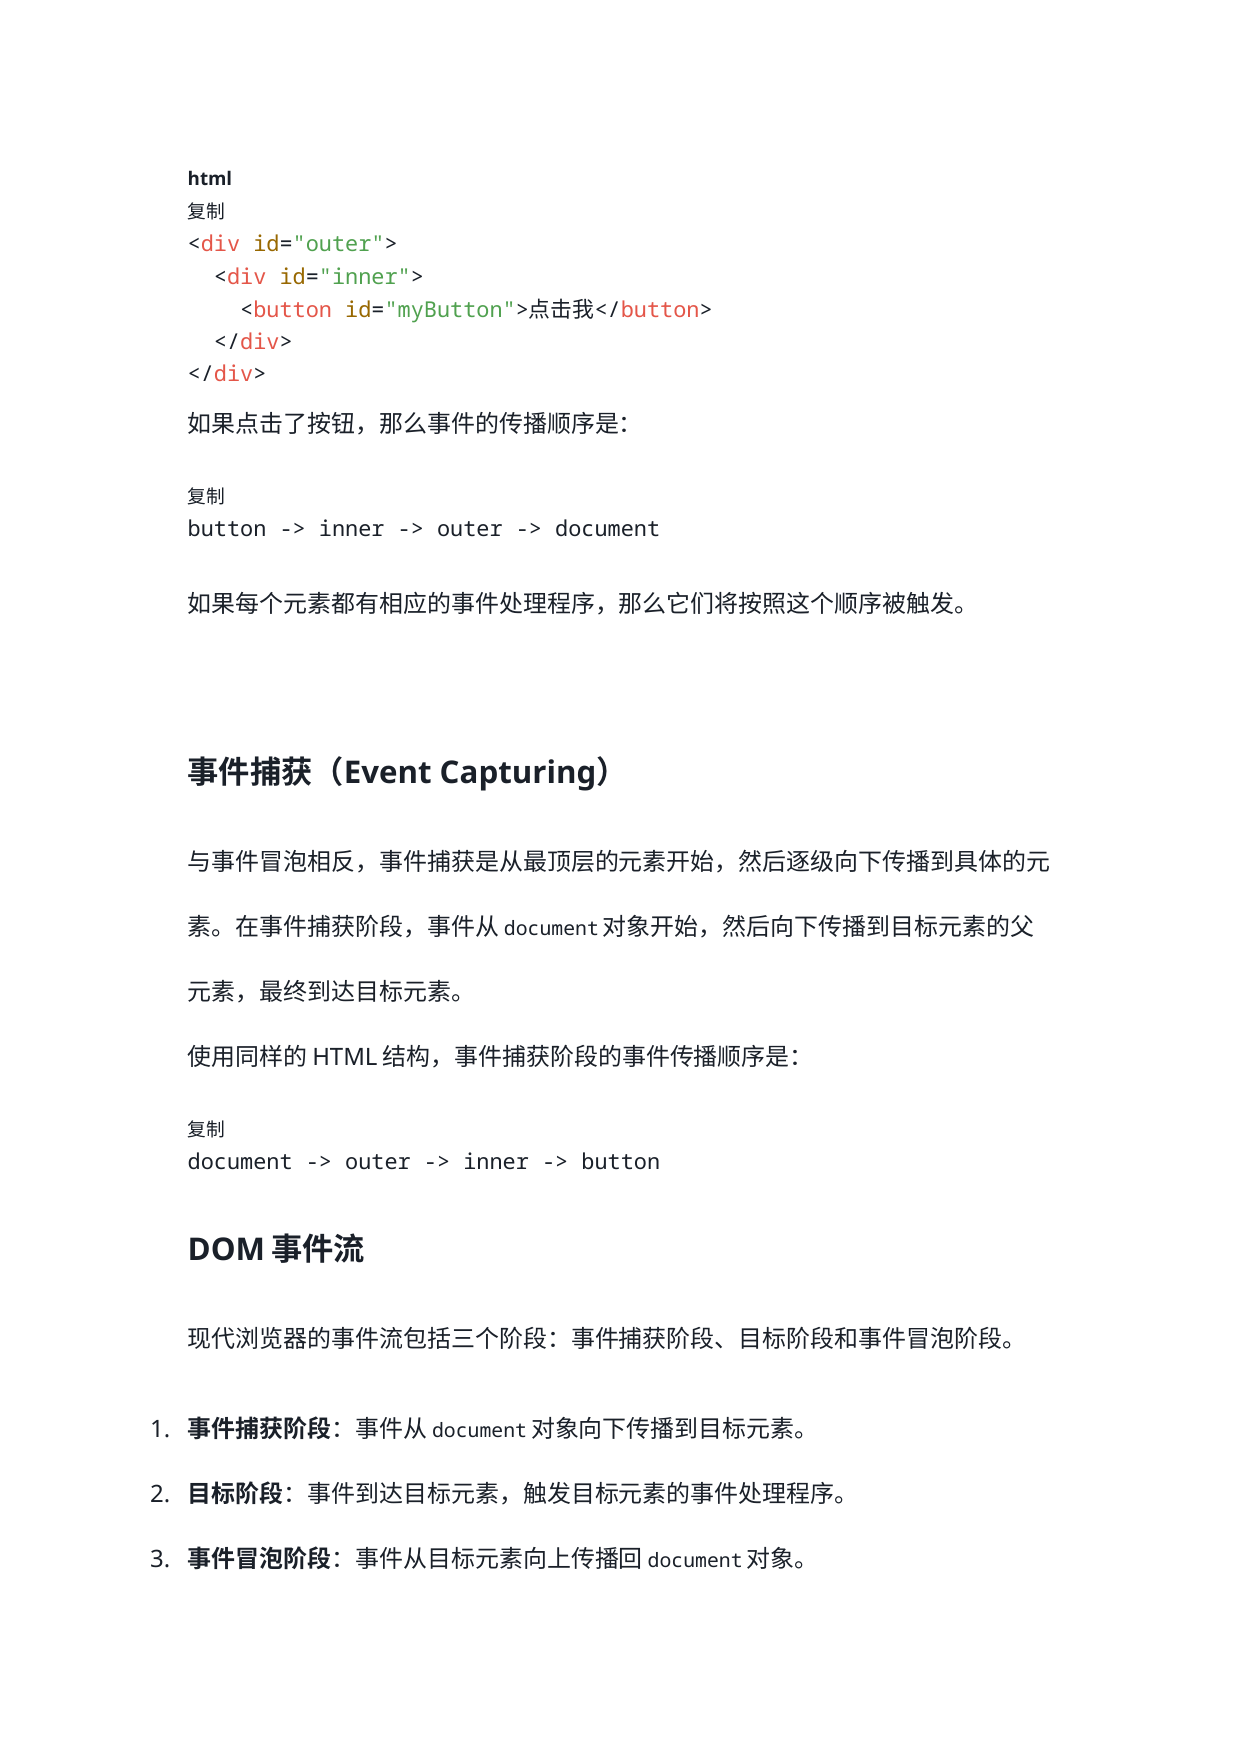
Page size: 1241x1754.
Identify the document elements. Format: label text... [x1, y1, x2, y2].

list 事件冒泡阶段：事件从目标元素向上传播回document对象。 [150, 1524, 1053, 1589]
text 事件捕获（Event Capturing） [187, 737, 1053, 802]
list 目标阶段：事件到达目标元素，触发目标元素的事件处理程序。 [150, 1459, 1053, 1524]
text html [187, 162, 1053, 194]
text document -> outer -> inner -> button [187, 1144, 1053, 1177]
text 复制 [187, 1112, 1053, 1144]
text 现代浏览器的事件流包括三个阶段：事件捕获阶段、目标阶段和事件冒泡阶段。 [187, 1304, 1053, 1369]
text <div id="inner"> [187, 259, 1053, 292]
text button -> inner -> outer -> document [187, 512, 1053, 544]
text 与事件冒泡相反，事件捕获是从最顶层的元素开始，然后逐级向下传播到具体的元素。在事件捕获阶段，事件从document对象开始，然后向下传播到目标元素的父元素，最终到达目标元素。 [187, 827, 1053, 1022]
text <button id="myButton">点击我</button> [187, 292, 1053, 324]
text <div id="outer"> [187, 227, 1053, 259]
text </div> [187, 324, 1053, 357]
text 使用同样的HTML结构，事件捕获阶段的事件传播顺序是： [187, 1022, 1053, 1087]
text DOM事件流 [187, 1214, 1053, 1279]
text </div> [187, 357, 1053, 389]
text 如果点击了按钮，那么事件的传播顺序是： [187, 389, 1053, 454]
text 如果每个元素都有相应的事件处理程序，那么它们将按照这个顺序被触发。 [187, 569, 1053, 634]
list 事件捕获阶段：事件从document对象向下传播到目标元素。 [150, 1394, 1053, 1459]
text 复制 [187, 479, 1053, 512]
text 复制 [187, 194, 1053, 227]
